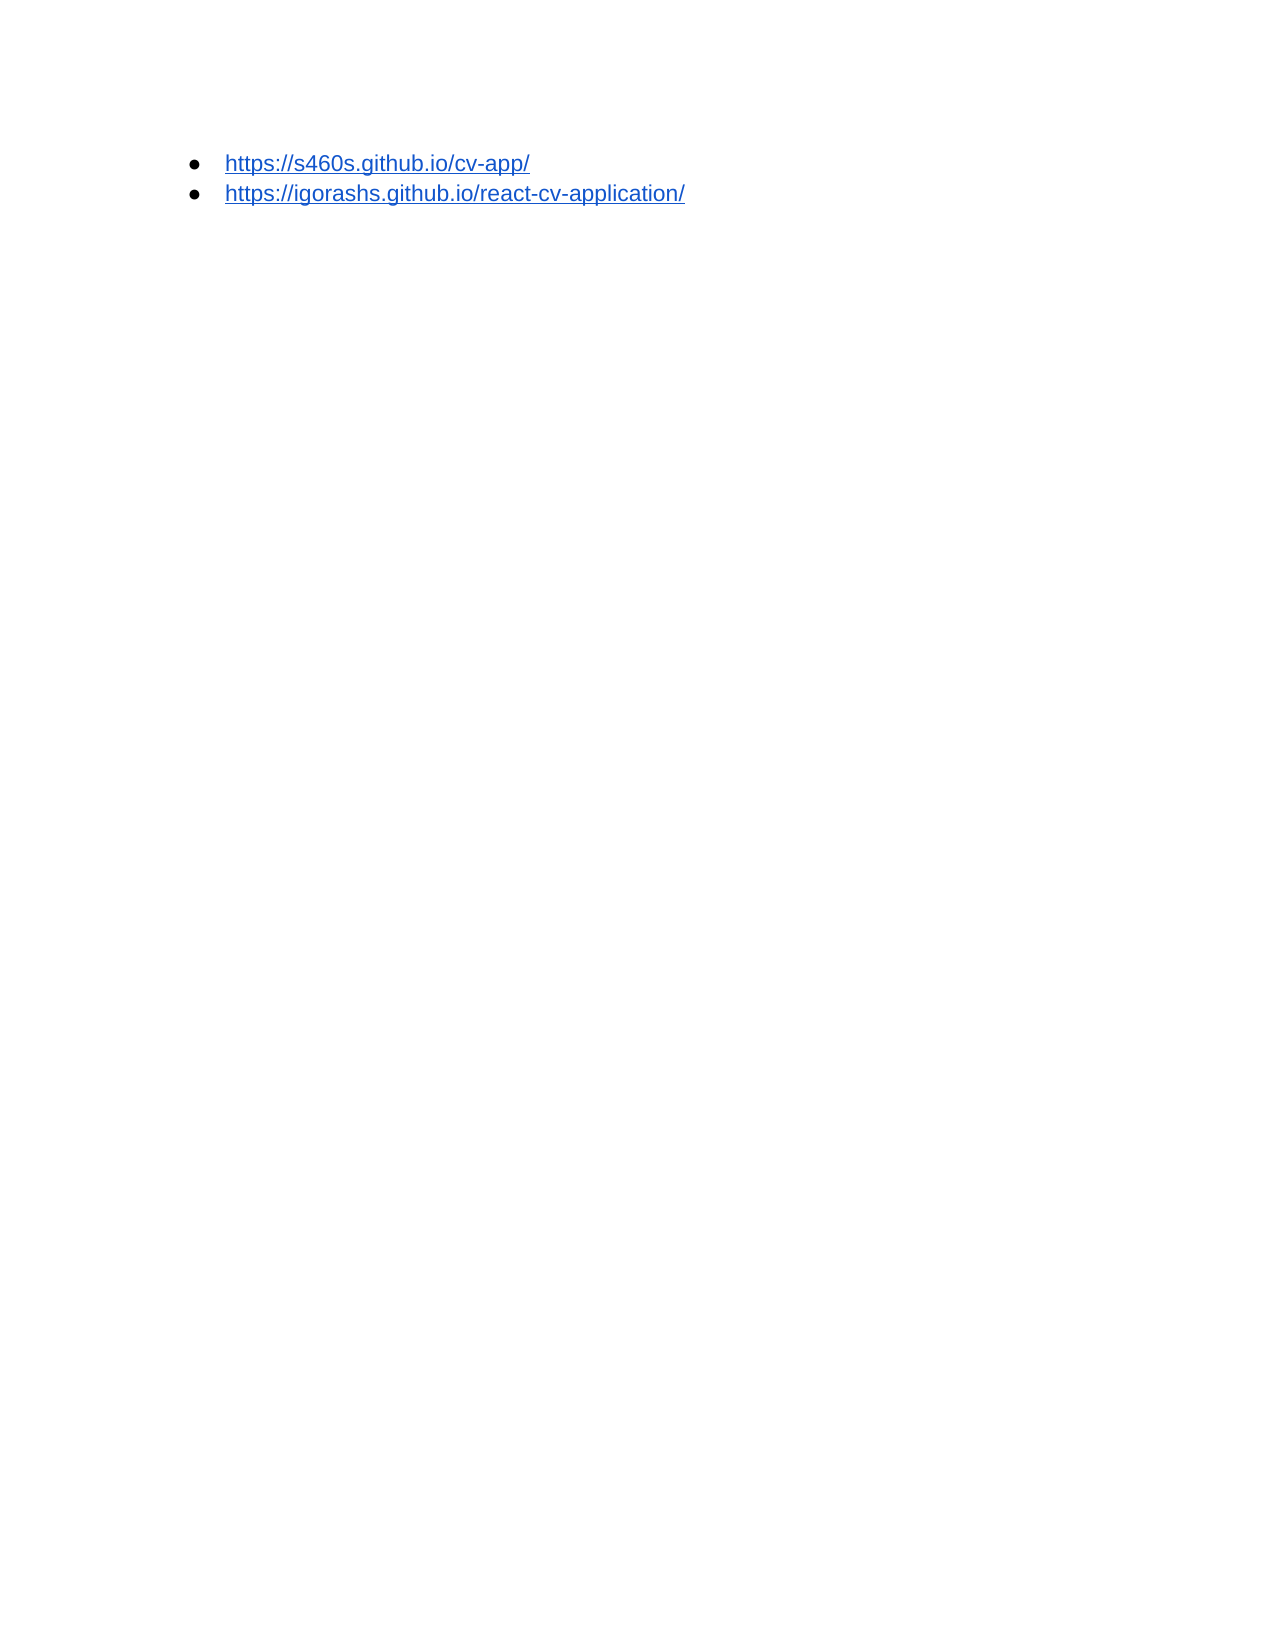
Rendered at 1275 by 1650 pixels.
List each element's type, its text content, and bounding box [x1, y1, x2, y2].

list https://s460s.github.io/cv-app/ [187, 150, 1125, 176]
list https://igorashs.github.io/react-cv-application/ [187, 180, 1125, 207]
